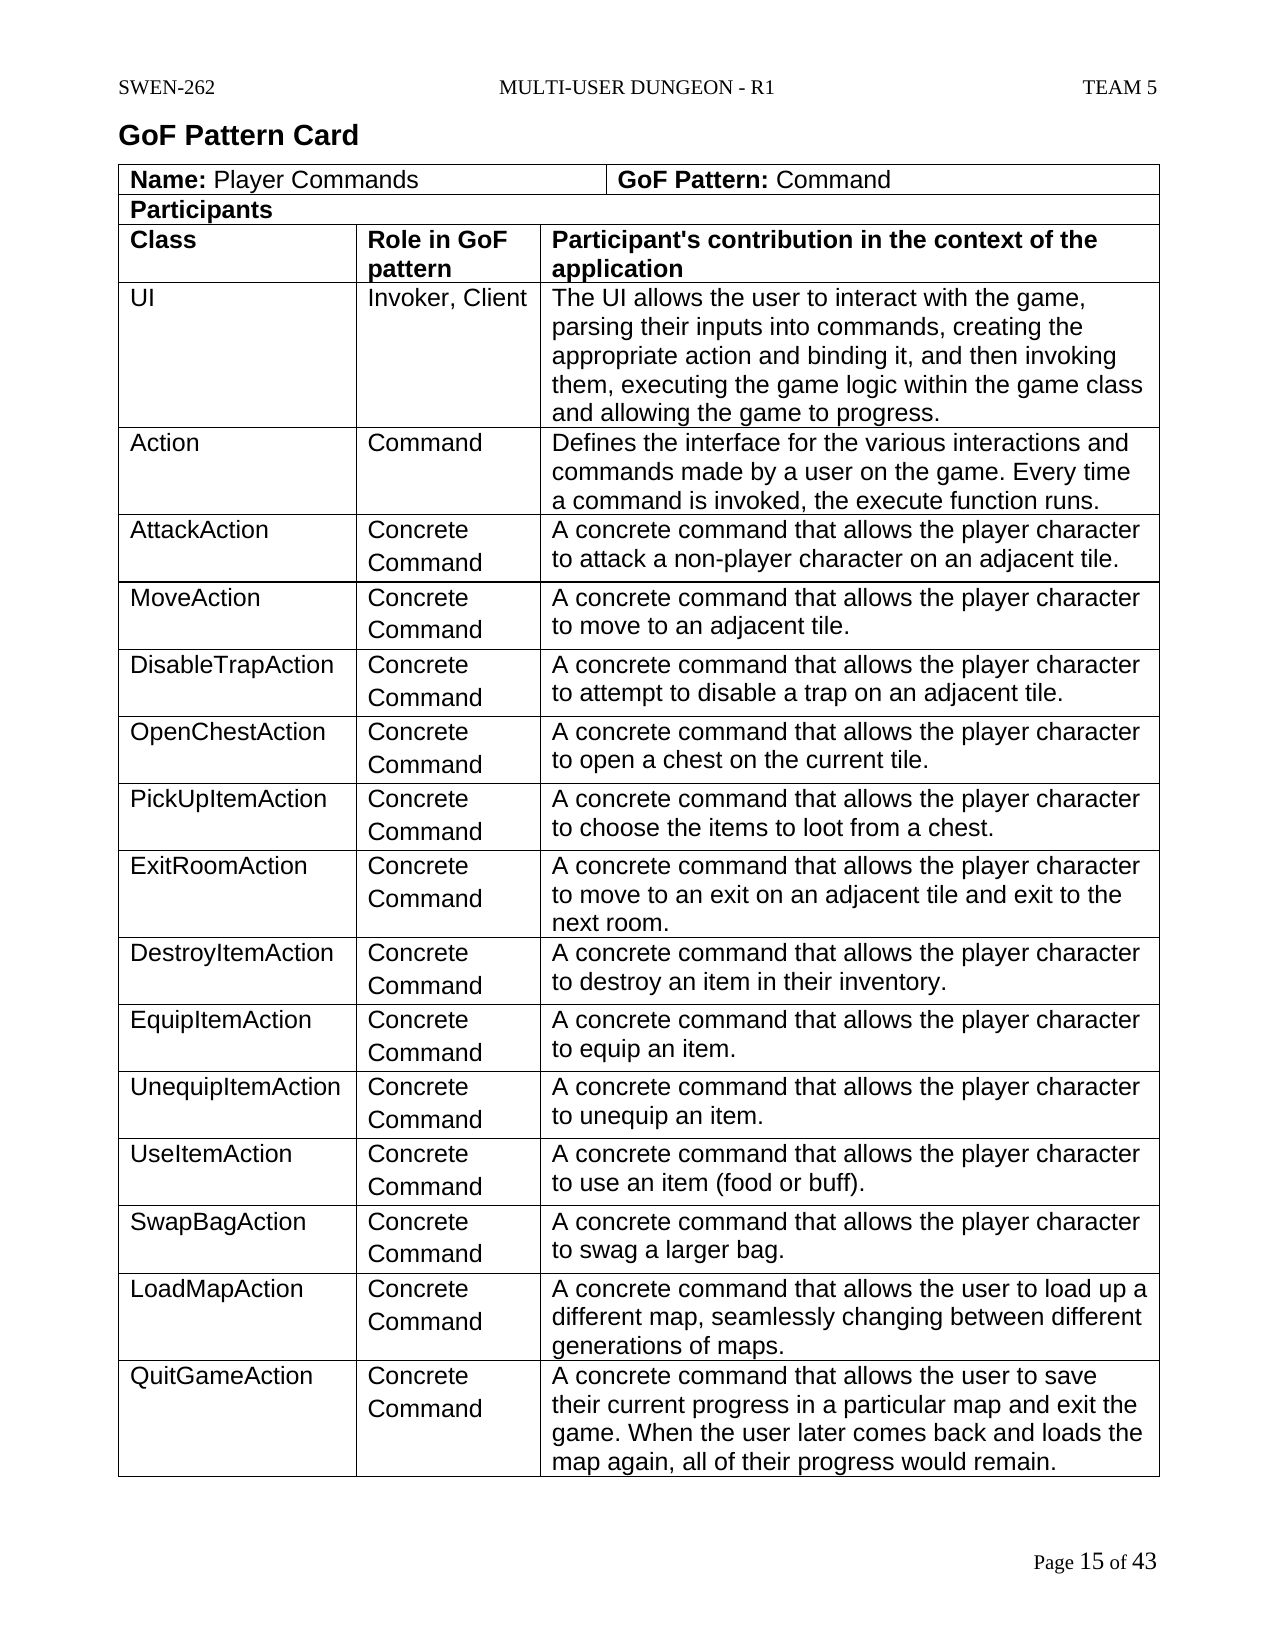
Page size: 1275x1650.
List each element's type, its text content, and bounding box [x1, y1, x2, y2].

table_cell Command [357, 428, 540, 514]
table_cell A concrete command that allows the player character to choose the items to loot from a chest. [541, 784, 1159, 850]
table_cell A concrete command that allows the player character to use an item (food or buff). [541, 1139, 1159, 1205]
table_cell Concrete Command [357, 650, 540, 716]
table_cell A concrete command that allows the player character to equip an item. [541, 1005, 1159, 1071]
table_cell Concrete Command [357, 717, 540, 783]
table_cell Concrete Command [357, 1139, 540, 1205]
table_cell DestroyItemAction [119, 938, 356, 1004]
table_cell Concrete Command [357, 515, 540, 581]
table_cell Concrete Command [357, 1005, 540, 1071]
table_cell UI [119, 283, 356, 427]
table_cell Concrete Command [357, 583, 540, 648]
table_cell Concrete Command [357, 1274, 540, 1360]
table_cell Defines the interface for the various interactions and commands made by a user on the game. Every time a command is invoked, the execute function runs. [541, 428, 1159, 514]
table_cell QuitGameAction [119, 1361, 356, 1476]
table_cell AttackAction [119, 515, 356, 581]
table_cell Concrete Command [357, 1072, 540, 1138]
table_cell Participant's contribution in the context of the application [541, 225, 1159, 282]
table_cell The UI allows the user to interact with the game, parsing their inputs into commands, creating the appropriate action and binding it, and then invoking them, executing the game logic within the game class and allowing the game to progress. [541, 283, 1159, 427]
table_cell Concrete Command [357, 1206, 540, 1272]
table_cell A concrete command that allows the player character to attack a non-player character on an adjacent tile. [541, 515, 1159, 581]
table_header GoF Pattern: Command [607, 165, 1159, 194]
table_cell Concrete Command [357, 784, 540, 850]
table_cell Concrete Command [357, 938, 540, 1004]
table_header Name: Player Commands [119, 165, 606, 194]
table_cell A concrete command that allows the player character to move to an exit on an adjacent tile and exit to the next room. [541, 851, 1159, 937]
table_cell Concrete Command [357, 851, 540, 937]
subtitle GoF Pattern Card [118, 118, 1157, 152]
table_cell A concrete command that allows the player character to attempt to disable a trap on an adjacent tile. [541, 650, 1159, 716]
table_cell Role in GoF pattern [357, 225, 540, 282]
table_cell A concrete command that allows the player character to unequip an item. [541, 1072, 1159, 1138]
table_cell UnequipItemAction [119, 1072, 356, 1138]
table_cell A concrete command that allows the user to save their current progress in a particular map and exit the game. When the user later comes back and loads the map again, all of their progress would remain. [541, 1361, 1159, 1476]
table_cell PickUpItemAction [119, 784, 356, 850]
table_cell LoadMapAction [119, 1274, 356, 1360]
table_cell A concrete command that allows the player character to swag a larger bag. [541, 1206, 1159, 1272]
table_cell Invoker, Client [357, 283, 540, 427]
table_cell UseItemAction [119, 1139, 356, 1205]
table_cell OpenChestAction [119, 717, 356, 783]
table_cell Concrete Command [357, 1361, 540, 1476]
table_cell MoveAction [119, 583, 356, 648]
table_cell Participants [119, 195, 1159, 224]
table_cell A concrete command that allows the user to load up a different map, seamlessly changing between different generations of maps. [541, 1274, 1159, 1360]
table_cell A concrete command that allows the player character to destroy an item in their inventory. [541, 938, 1159, 1004]
table_cell ExitRoomAction [119, 851, 356, 937]
table_cell EquipItemAction [119, 1005, 356, 1071]
table_cell DisableTrapAction [119, 650, 356, 716]
table_cell A concrete command that allows the player character to move to an adjacent tile. [541, 583, 1159, 648]
table_cell Class [119, 225, 356, 282]
table_cell SwapBagAction [119, 1206, 356, 1272]
table_cell Action [119, 428, 356, 514]
table_cell A concrete command that allows the player character to open a chest on the current tile. [541, 717, 1159, 783]
